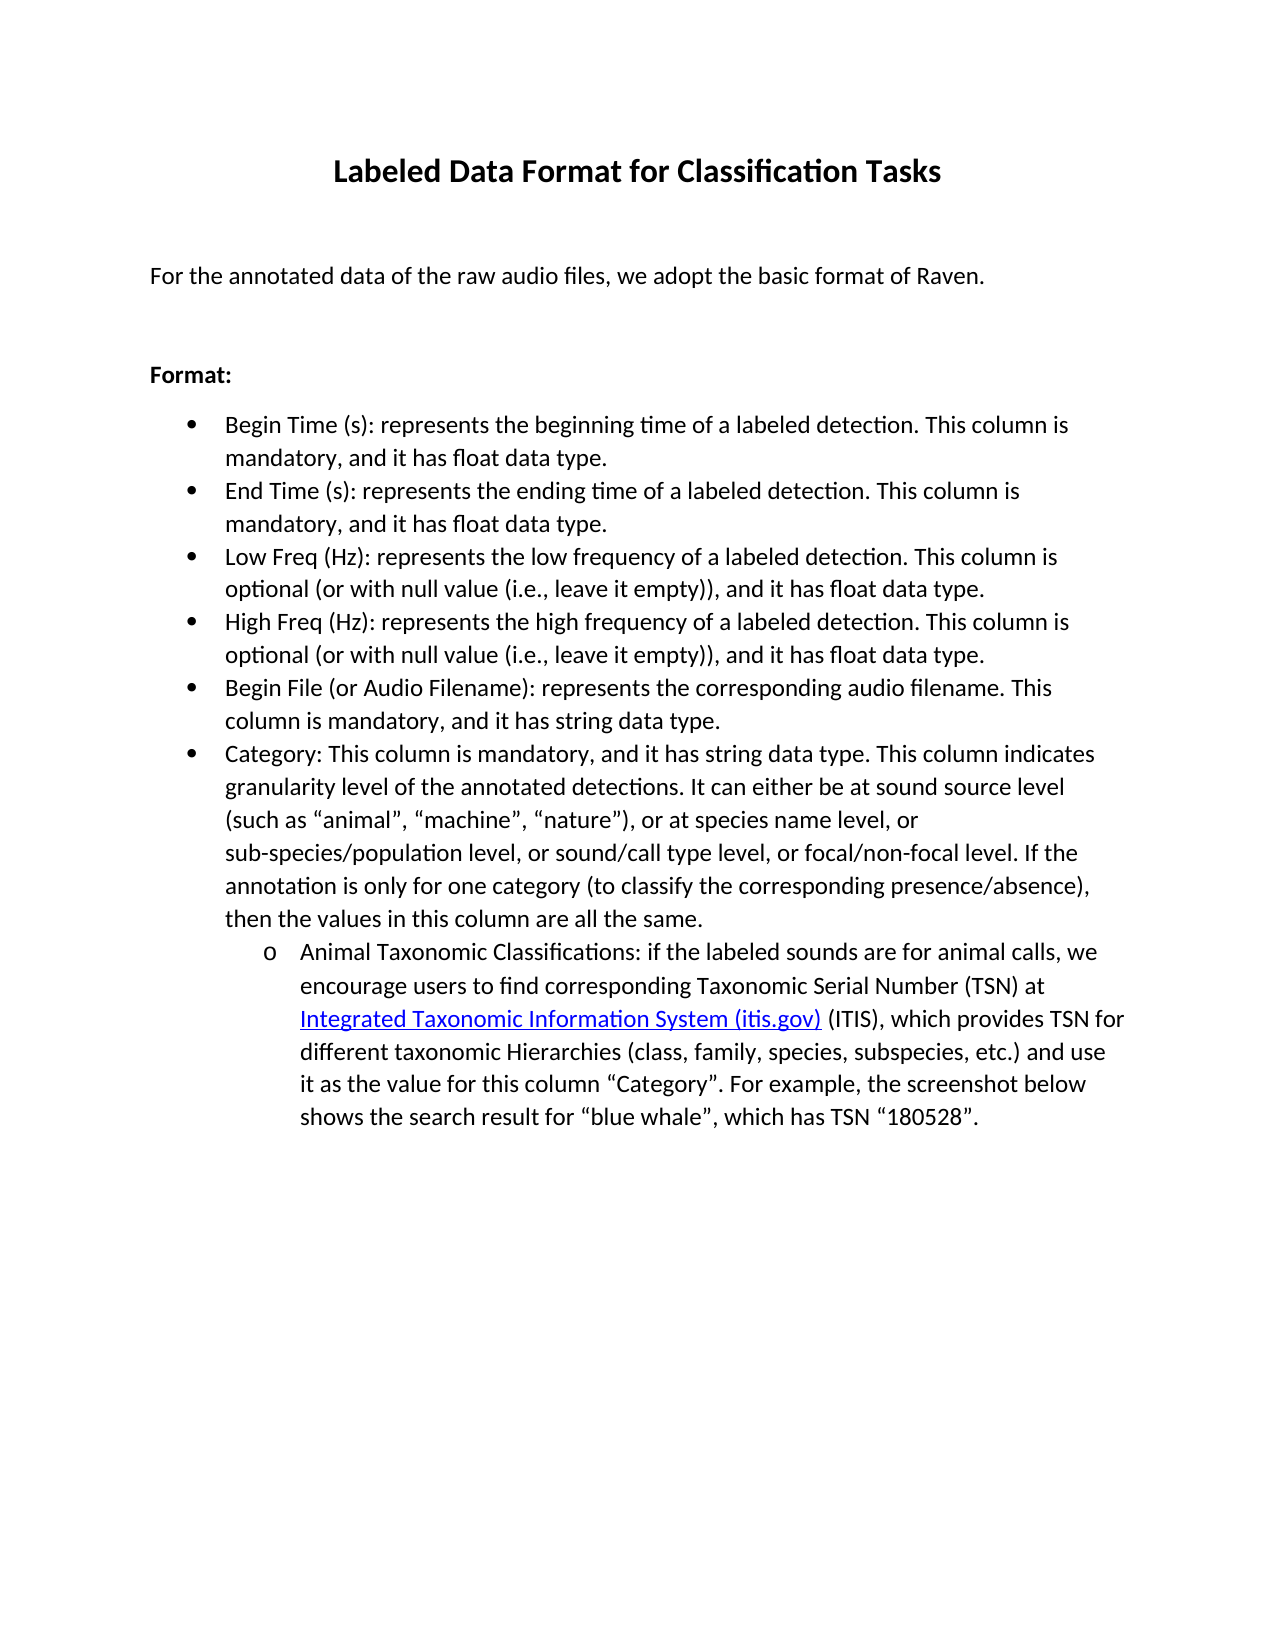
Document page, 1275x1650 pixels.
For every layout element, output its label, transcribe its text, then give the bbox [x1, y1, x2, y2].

list Category: This column is mandatory, and it has string data type. This column indicates granularity level of the annotated detections. It can either be at sound source level (such as “animal”, “machine”, “nature”), or at species name level, or sub-species/population level, or sound/call type level, or focal/non-focal level. If the annotation is only for one category (to classify the corresponding presence/absence), then the values in this column are all the same. [187, 738, 1125, 933]
list Begin Time (s): represents the beginning time of a labeled detection. This column is mandatory, and it has float data type. [187, 409, 1125, 472]
list End Time (s): represents the ending time of a labeled detection. This column is mandatory, and it has float data type. [187, 475, 1125, 538]
list Low Freq (Hz): represents the low frequency of a labeled detection. This column is optional (or with null value (i.e., leave it empty)), and it has float data type. [187, 541, 1125, 604]
list Begin File (or Audio Filename): represents the corresponding audio filename. This column is mandatory, and it has string data type. [187, 672, 1125, 736]
text Labeled Data Format for Classification Tasks [150, 150, 1125, 191]
text For the annotated data of the raw audio files, we adopt the basic format of Raven. [150, 260, 1125, 291]
text Format: [150, 359, 1125, 390]
list High Freq (Hz): represents the high frequency of a labeled detection. This column is optional (or with null value (i.e., leave it empty)), and it has float data type. [187, 606, 1125, 670]
list Animal Taxonomic Classifications: if the labeled sounds are for animal calls, we encourage users to find corresponding Taxonomic Serial Number (TSN) at Integrated Taxonomic Information System (itis.gov) (ITIS), which provides TSN for different taxonomic Hierarchies (class, family, species, subspecies, etc.) and use it as the value for this column “Category”. For example, the screenshot below shows the search result for “blue whale”, which has TSN “180528”. [262, 936, 1125, 1132]
